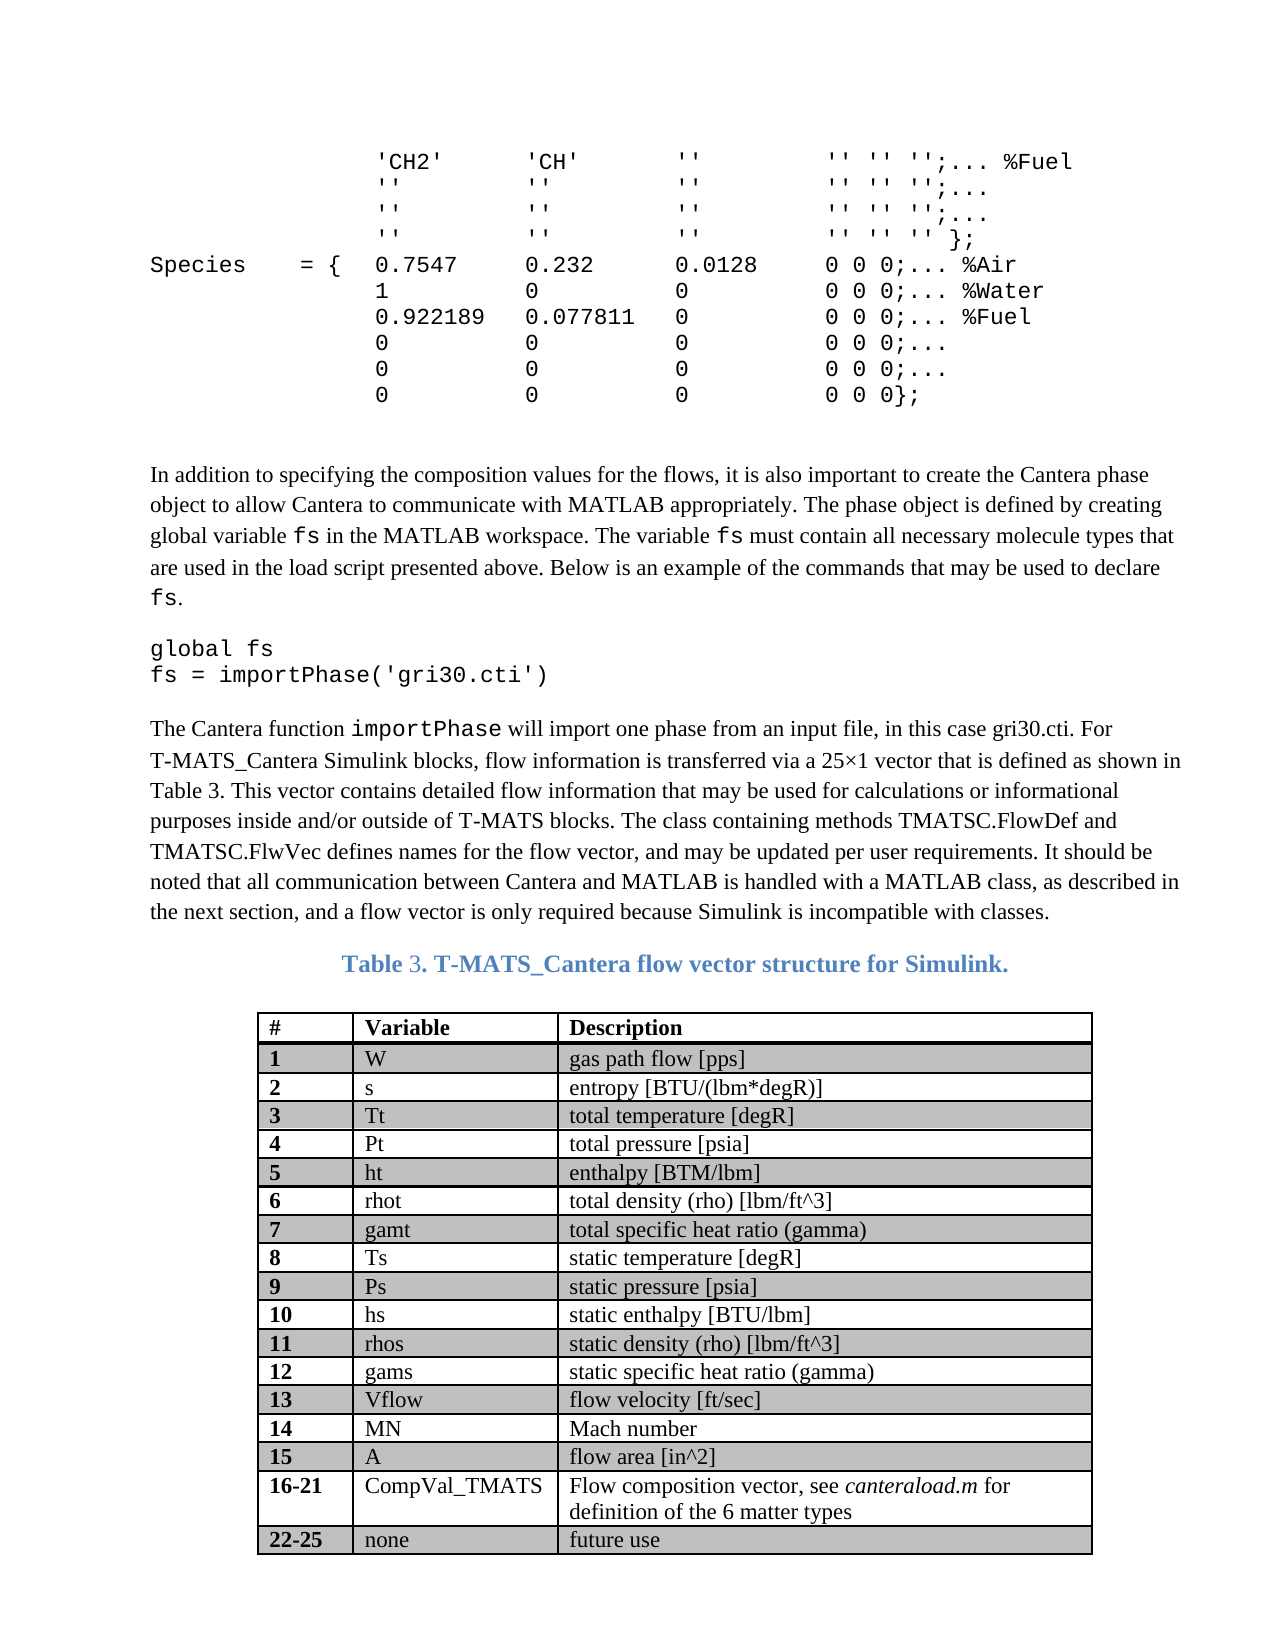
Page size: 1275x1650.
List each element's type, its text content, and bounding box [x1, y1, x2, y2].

table_cell enthalpy [BTM/lbm] [559, 1159, 1091, 1185]
table_cell flow velocity [ft/sec] [559, 1386, 1091, 1413]
table_cell Vflow [354, 1386, 557, 1413]
table_cell none [354, 1527, 557, 1553]
text '' '' '' '' '' '';... [300, 202, 1200, 228]
table_cell future use [559, 1527, 1091, 1553]
text 0 0 0 0 0 0;... [300, 357, 1200, 383]
text In addition to specifying the composition values for the flows, it is also important to create the Cantera phase object to allow Cantera to communicate with MATLAB appropriately. The phase object is defined by creating global variable fs in the MATLAB workspace. The variable fs must contain all necessary molecule types that are used in the load script presented above. Below is an example of the commands that may be used to declare fs. [150, 461, 1200, 612]
table_cell 6 [259, 1188, 352, 1214]
table_cell Pt [354, 1131, 557, 1157]
table_cell rhos [354, 1330, 557, 1356]
table_cell 16-21 [259, 1472, 352, 1524]
table_cell 4 [259, 1131, 352, 1157]
table_cell total density (rho) [lbm/ft^3] [559, 1188, 1091, 1214]
table_cell A [354, 1443, 557, 1470]
text Table 3. T-MATS_Cantera flow vector structure for Simulink. [150, 949, 1200, 978]
table_cell 9 [259, 1273, 352, 1299]
table_header # [259, 1014, 352, 1041]
text Species = { 0.7547 0.232 0.0128 0 0 0;... %Air [150, 254, 1200, 280]
table_cell 15 [259, 1443, 352, 1470]
text 'CH2' 'CH' '' '' '' '';... %Fuel [300, 150, 1200, 176]
table_cell Mach number [559, 1415, 1091, 1441]
table_cell 2 [259, 1074, 352, 1100]
table_cell CompVal_TMATS [354, 1472, 557, 1524]
table_cell hs [354, 1301, 557, 1327]
text '' '' '' '' '' '';... [300, 176, 1200, 202]
table_cell static temperature [degR] [559, 1244, 1091, 1271]
table_cell Flow composition vector, see canteraload.m for definition of the 6 matter types [559, 1472, 1091, 1524]
table_cell static density (rho) [lbm/ft^3] [559, 1330, 1091, 1356]
table_cell total pressure [psia] [559, 1131, 1091, 1157]
table_cell gams [354, 1358, 557, 1384]
text 0 0 0 0 0 0;... [300, 332, 1200, 357]
table_cell 3 [259, 1102, 352, 1128]
table_cell MN [354, 1415, 557, 1441]
text 1 0 0 0 0 0;... %Water [300, 280, 1200, 306]
table_header Description [559, 1014, 1091, 1041]
table_cell 5 [259, 1159, 352, 1185]
text 0.922189 0.077811 0 0 0 0;... %Fuel [300, 306, 1200, 332]
table_cell gamt [354, 1216, 557, 1242]
text global fs [150, 637, 1200, 663]
table_cell ht [354, 1159, 557, 1185]
table_cell gas path flow [pps] [559, 1045, 1091, 1072]
table_cell Tt [354, 1102, 557, 1128]
table_cell W [354, 1045, 557, 1072]
table_cell entropy [BTU/(lbm*degR)] [559, 1074, 1091, 1100]
table_cell Ts [354, 1244, 557, 1271]
table_cell 8 [259, 1244, 352, 1271]
table_cell 7 [259, 1216, 352, 1242]
text The Cantera function importPhase will import one phase from an input file, in this case gri30.cti. For T-MATS_Cantera Simulink blocks, flow information is transferred via a 25×1 vector that is defined as shown in Table 3. This vector contains detailed flow information that may be used for calculations or informational purposes inside and/or outside of T-MATS blocks. The class containing methods TMATSC.FlowDef and TMATSC.FlwVec defines names for the flow vector, and may be updated per user requirements. It should be noted that all communication between Cantera and MATLAB is handled with a MATLAB class, as described in the next section, and a flow vector is only required because Simulink is incompatible with classes. [150, 715, 1200, 924]
table_cell flow area [in^2] [559, 1443, 1091, 1470]
table_cell total temperature [degR] [559, 1102, 1091, 1128]
table_cell 12 [259, 1358, 352, 1384]
table_cell 14 [259, 1415, 352, 1441]
table_cell total specific heat ratio (gamma) [559, 1216, 1091, 1242]
table_cell Ps [354, 1273, 557, 1299]
text fs = importPhase('gri30.cti') [150, 663, 1200, 689]
table_cell static pressure [psia] [559, 1273, 1091, 1299]
text '' '' '' '' '' '' }; [300, 228, 1200, 254]
table_cell s [354, 1074, 557, 1100]
table_cell static specific heat ratio (gamma) [559, 1358, 1091, 1384]
table_cell rhot [354, 1188, 557, 1214]
table_header Variable [354, 1014, 557, 1041]
table_cell static enthalpy [BTU/lbm] [559, 1301, 1091, 1327]
text 0 0 0 0 0 0}; [300, 383, 1200, 409]
table_cell 10 [259, 1301, 352, 1327]
table_cell 1 [259, 1045, 352, 1072]
table_cell 22-25 [259, 1527, 352, 1553]
table_cell 11 [259, 1330, 352, 1356]
table_cell 13 [259, 1386, 352, 1413]
